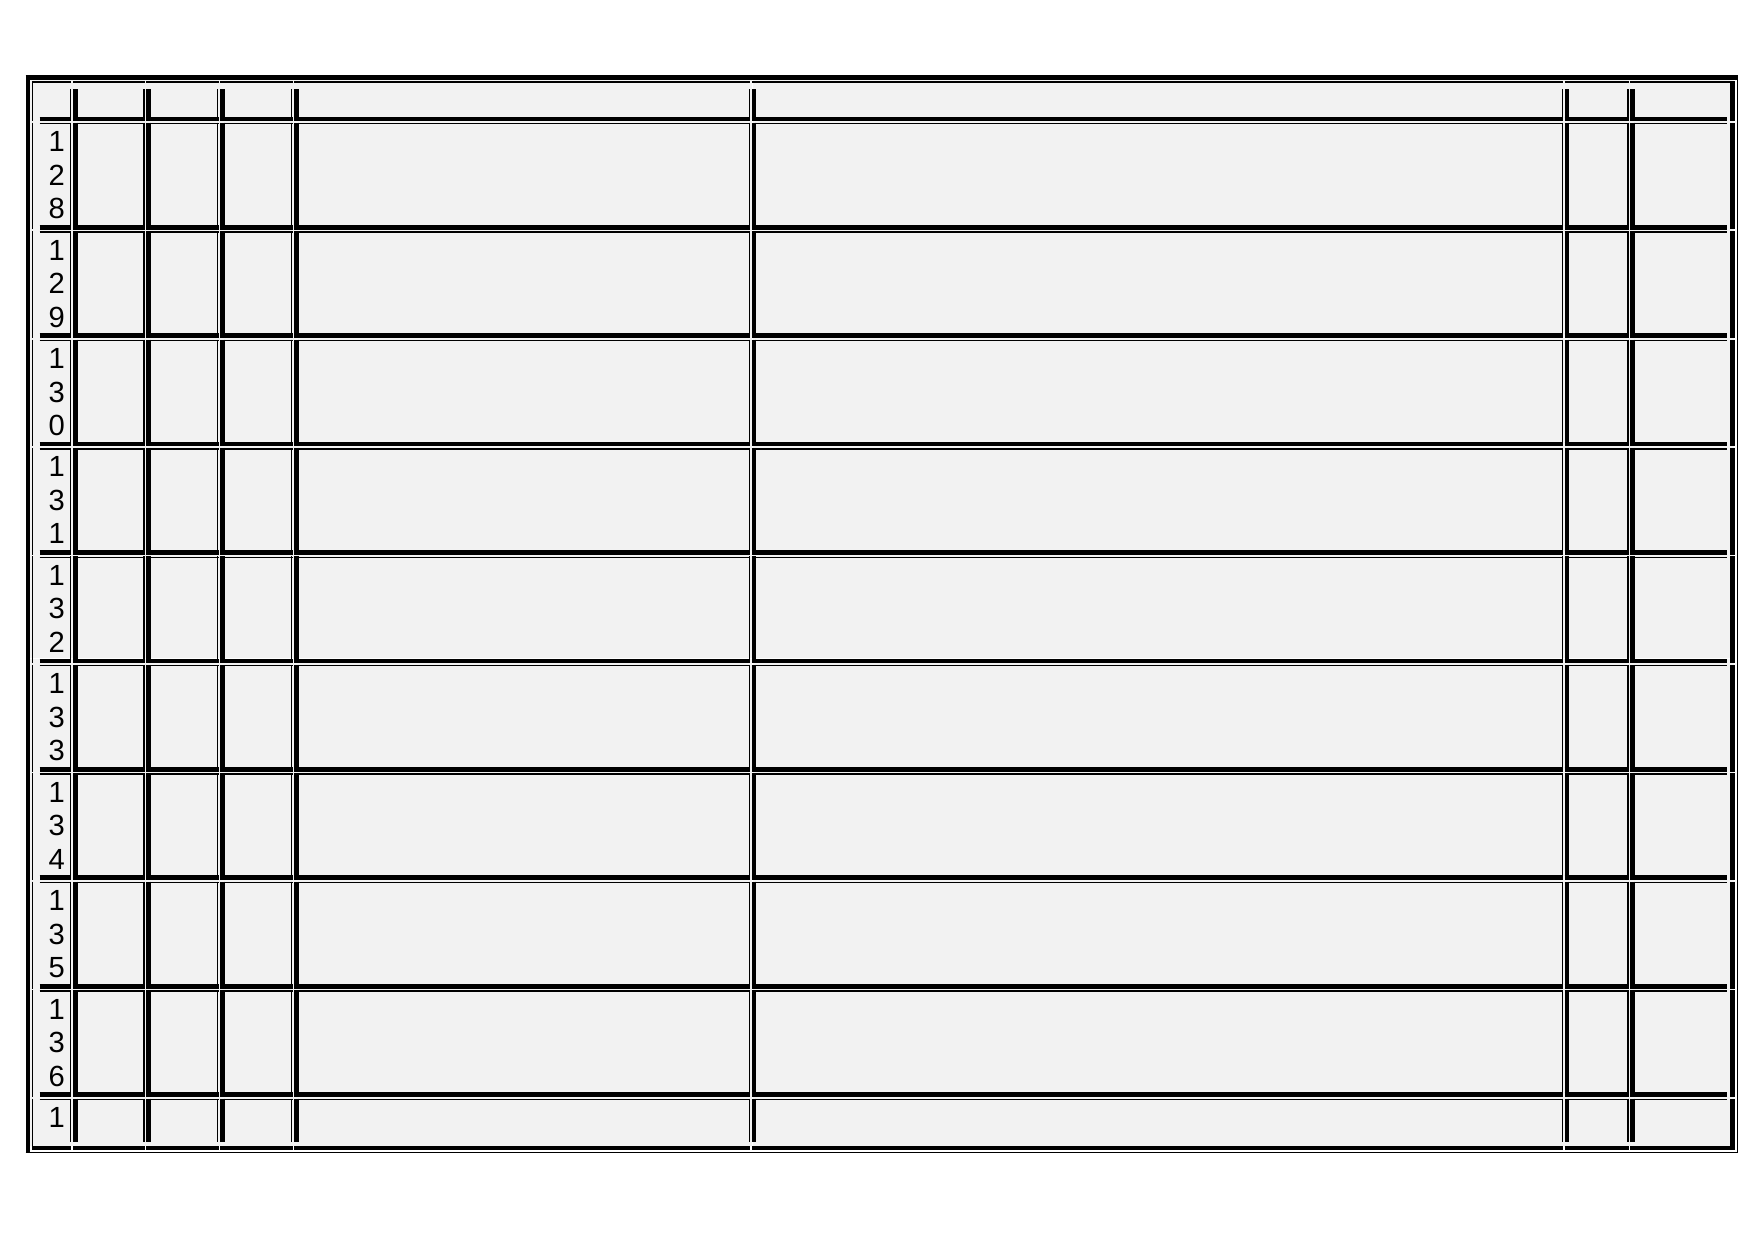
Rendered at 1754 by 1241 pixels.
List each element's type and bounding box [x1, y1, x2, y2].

table_cell [1569, 666, 1627, 767]
table_cell [151, 666, 217, 767]
table_cell [1631, 550, 1734, 658]
table_cell [1631, 1092, 1734, 1146]
table_cell [299, 666, 749, 767]
table_cell [30, 659, 74, 767]
table_cell [78, 558, 143, 658]
table_cell [295, 80, 752, 116]
table_cell [299, 883, 749, 984]
table_cell [151, 341, 217, 442]
table_cell [299, 992, 749, 1092]
table_cell [756, 666, 1562, 767]
table_cell [151, 450, 217, 550]
table_cell [74, 80, 147, 116]
table_cell [30, 984, 74, 1092]
table_cell [1569, 558, 1627, 658]
table_cell [225, 883, 291, 984]
table_cell [756, 883, 1562, 984]
table_cell [299, 341, 749, 442]
table_cell [299, 233, 749, 333]
table_cell [221, 1092, 295, 1146]
table_cell [74, 1092, 147, 1146]
table_cell [756, 233, 1562, 333]
table_cell [225, 124, 291, 225]
table_cell [30, 116, 74, 225]
table_cell [151, 233, 217, 333]
table_cell [30, 80, 74, 116]
table_cell [78, 233, 143, 333]
table_cell [1565, 80, 1631, 116]
table_cell [1569, 341, 1627, 442]
table_cell [78, 883, 143, 984]
table_cell [756, 124, 1562, 225]
table_cell [1631, 984, 1734, 1092]
table_cell [151, 775, 217, 875]
table_cell [1565, 1092, 1631, 1146]
table_cell [299, 558, 749, 658]
table_cell [151, 124, 217, 225]
table_cell [1631, 225, 1734, 333]
table_cell [756, 450, 1562, 550]
table_cell [151, 883, 217, 984]
table_cell [1631, 83, 1730, 116]
table_cell [225, 992, 291, 1092]
table_cell [1569, 992, 1627, 1092]
table_cell [78, 450, 143, 550]
table_cell [225, 233, 291, 333]
table_cell [30, 333, 74, 442]
table_cell [30, 767, 74, 875]
table_cell [225, 450, 291, 550]
table_cell [299, 450, 749, 550]
table_cell [299, 124, 749, 225]
table_cell [30, 442, 74, 550]
table_cell [221, 80, 295, 116]
table_cell [756, 775, 1562, 875]
table_cell [1569, 124, 1627, 225]
table_cell [753, 80, 1565, 116]
table_cell [30, 550, 74, 658]
table_cell [1569, 883, 1627, 984]
table_cell [147, 80, 221, 116]
table_cell [30, 875, 74, 984]
table_cell [1631, 442, 1734, 550]
table_cell [756, 992, 1562, 1092]
table_cell [78, 124, 143, 225]
table_cell [151, 558, 217, 658]
table_cell [30, 1092, 74, 1146]
table_cell [1631, 875, 1734, 984]
table_cell [78, 341, 143, 442]
table_cell [295, 1092, 752, 1146]
table_cell [225, 558, 291, 658]
table_cell [78, 992, 143, 1092]
table_cell [756, 341, 1562, 442]
table_cell [1631, 767, 1734, 875]
table_cell [30, 225, 74, 333]
table_cell [1569, 775, 1627, 875]
table_cell [1631, 116, 1734, 225]
table_cell [78, 775, 143, 875]
table_cell [756, 558, 1562, 658]
table_cell [225, 341, 291, 442]
table_cell [753, 1092, 1565, 1146]
table_cell [225, 775, 291, 875]
table_cell [299, 775, 749, 875]
table_cell [147, 1092, 221, 1146]
table_cell [1631, 659, 1734, 767]
table_cell [225, 666, 291, 767]
table_cell [1569, 450, 1627, 550]
table_cell [1631, 333, 1734, 442]
table_cell [1569, 233, 1627, 333]
table_cell [78, 666, 143, 767]
table_cell [151, 992, 217, 1092]
